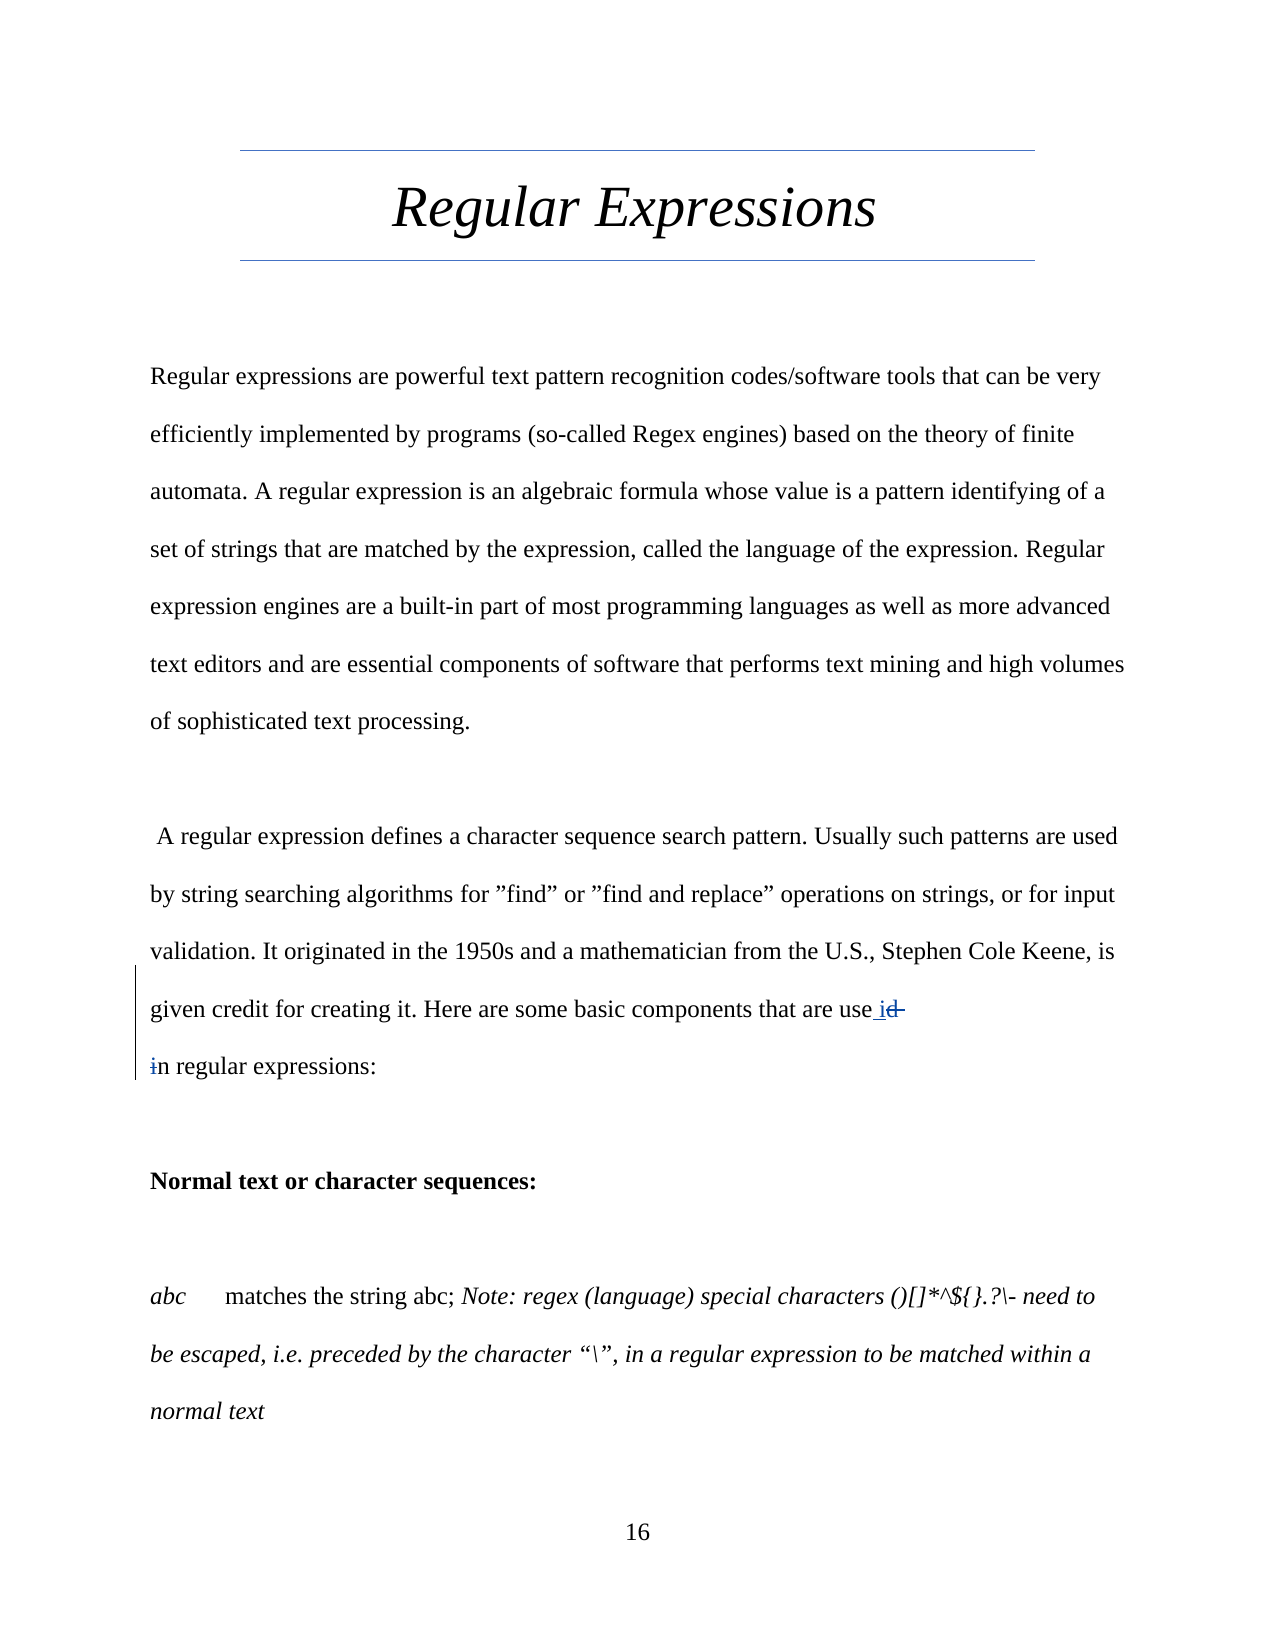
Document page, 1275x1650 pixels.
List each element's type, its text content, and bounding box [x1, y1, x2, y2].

text Normal text or character sequences: [150, 1166, 1125, 1195]
text Regular expressions are powerful text pattern recognition codes/software tools that can be very efficiently implemented by programs (so-called Regex engines) based on the theory of finite automata. A regular expression is an algebraic formula whose value is a pattern identifying of a set of strings that are matched by the expression, called the language of the expression. Regular expression engines are a built-in part of most programming languages as well as more advanced text editors and are essential components of software that performs text mining and high volumes of sophisticated text processing. [150, 361, 1125, 735]
text abc matches the string abc; Note: regex (language) special characters ()[]*^${}.?\- need to be escaped, i.e. preceded by the character “\”, in a regular expression to be matched within a normal text [150, 1281, 1125, 1425]
text A regular expression defines a character sequence search pattern. Usually such patterns are used by string searching algorithms for ”find” or ”find and replace” operations on strings, or for input validation. It originated in the 1950s and a mathematician from the U.S., Stephen Cole Keene, is given credit for creating it. Here are some basic components that are usen regular expressions: [150, 821, 1125, 1080]
text Regular Expressions [240, 151, 1035, 260]
